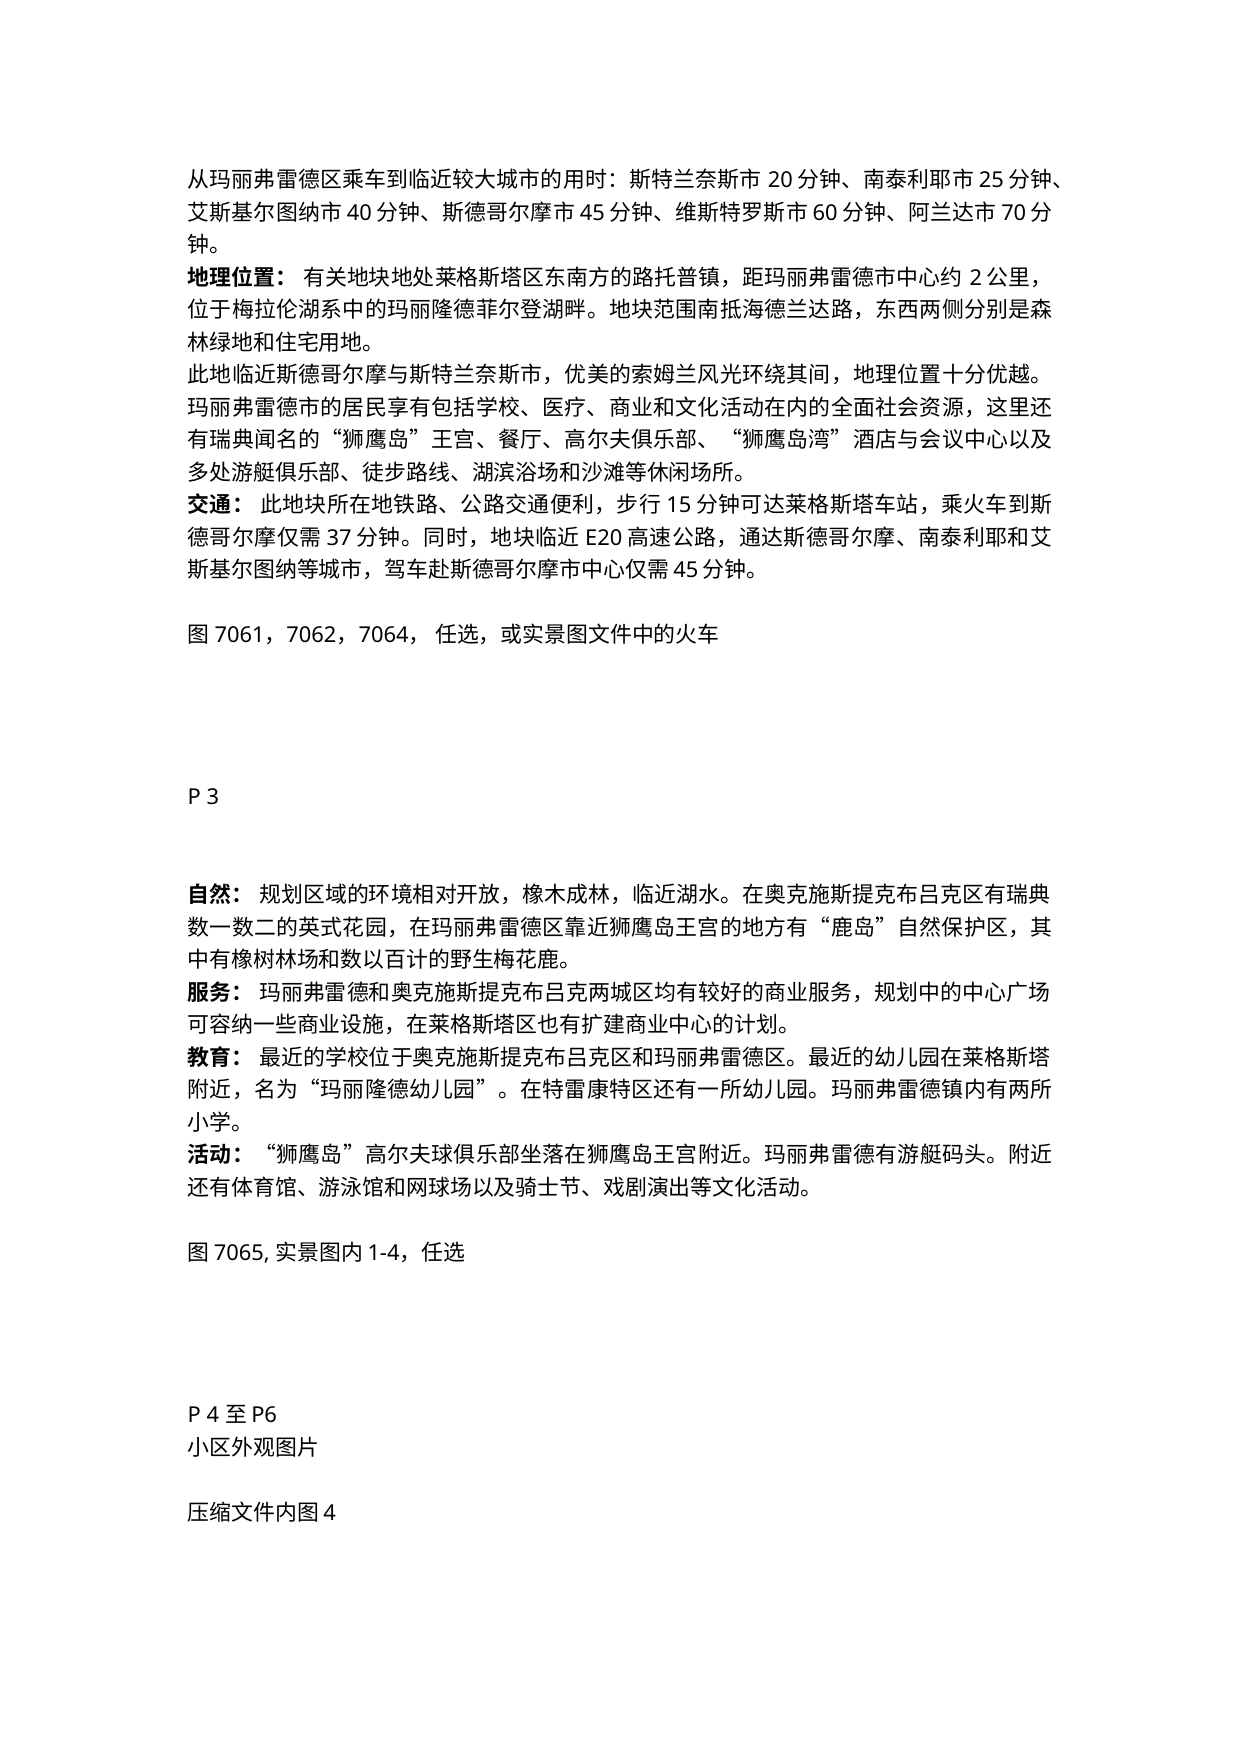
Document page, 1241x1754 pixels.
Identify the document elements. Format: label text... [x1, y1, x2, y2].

text 交通： 此地块所在地铁路、公路交通便利，步行15分钟可达莱格斯塔车站，乘火车到斯德哥尔摩仅需37分钟。同时，地块临近E20高速公路，通达斯德哥尔摩、南泰利耶和艾斯基尔图纳等城市，驾车赴斯德哥尔摩市中心仅需45分钟。 [187, 487, 1053, 584]
text 活动：“狮鹰岛”高尔夫球俱乐部坐落在狮鹰岛王宫附近。玛丽弗雷德有游艇码头。附近还有体育馆、游泳馆和网球场以及骑士节、戏剧演出等文化活动。 [187, 1137, 1053, 1202]
text 自然： 规划区域的环境相对开放，橡木成林，临近湖水。在奥克施斯提克布吕克区有瑞典数一数二的英式花园，在玛丽弗雷德区靠近狮鹰岛王宫的地方有“鹿岛”自然保护区，其中有橡树林场和数以百计的野生梅花鹿。 [187, 877, 1053, 974]
text 小区外观图片 [187, 1429, 1053, 1462]
text 服务： 玛丽弗雷德和奥克施斯提克布吕克两城区均有较好的商业服务，规划中的中心广场可容纳一些商业设施，在莱格斯塔区也有扩建商业中心的计划。 [187, 974, 1053, 1039]
text P 3 [187, 779, 1053, 812]
text 此地临近斯德哥尔摩与斯特兰奈斯市，优美的索姆兰风光环绕其间，地理位置十分优越。玛丽弗雷德市的居民享有包括学校、医疗、商业和文化活动在内的全面社会资源，这里还有瑞典闻名的“狮鹰岛”王宫、餐厅、高尔夫俱乐部、“狮鹰岛湾”酒店与会议中心以及多处游艇俱乐部、徒步路线、湖滨浴场和沙滩等休闲场所。 [187, 357, 1053, 487]
text 从玛丽弗雷德区乘车到临近较大城市的用时：斯特兰奈斯市20分钟、南泰利耶市25分钟、艾斯基尔图纳市40分钟、斯德哥尔摩市45分钟、维斯特罗斯市60分钟、阿兰达市70分钟。 [187, 162, 1053, 259]
text 教育： 最近的学校位于奥克施斯提克布吕克区和玛丽弗雷德区。最近的幼儿园在莱格斯塔附近，名为“玛丽隆德幼儿园”。在特雷康特区还有一所幼儿园。玛丽弗雷德镇内有两所小学。 [187, 1039, 1053, 1137]
text 压缩文件内图4 [187, 1494, 1053, 1527]
text 地理位置： 有关地块地处莱格斯塔区东南方的路托普镇，距玛丽弗雷德市中心约2公里，位于梅拉伦湖系中的玛丽隆德菲尔登湖畔。地块范围南抵海德兰达路，东西两侧分别是森林绿地和住宅用地。 [187, 259, 1053, 357]
text P 4 至P6 [187, 1397, 1053, 1429]
text 图 7061，7062，7064， 任选，或实景图文件中的火车 [187, 617, 1053, 649]
text 图7065, 实景图内1-4，任选 [187, 1234, 1053, 1267]
